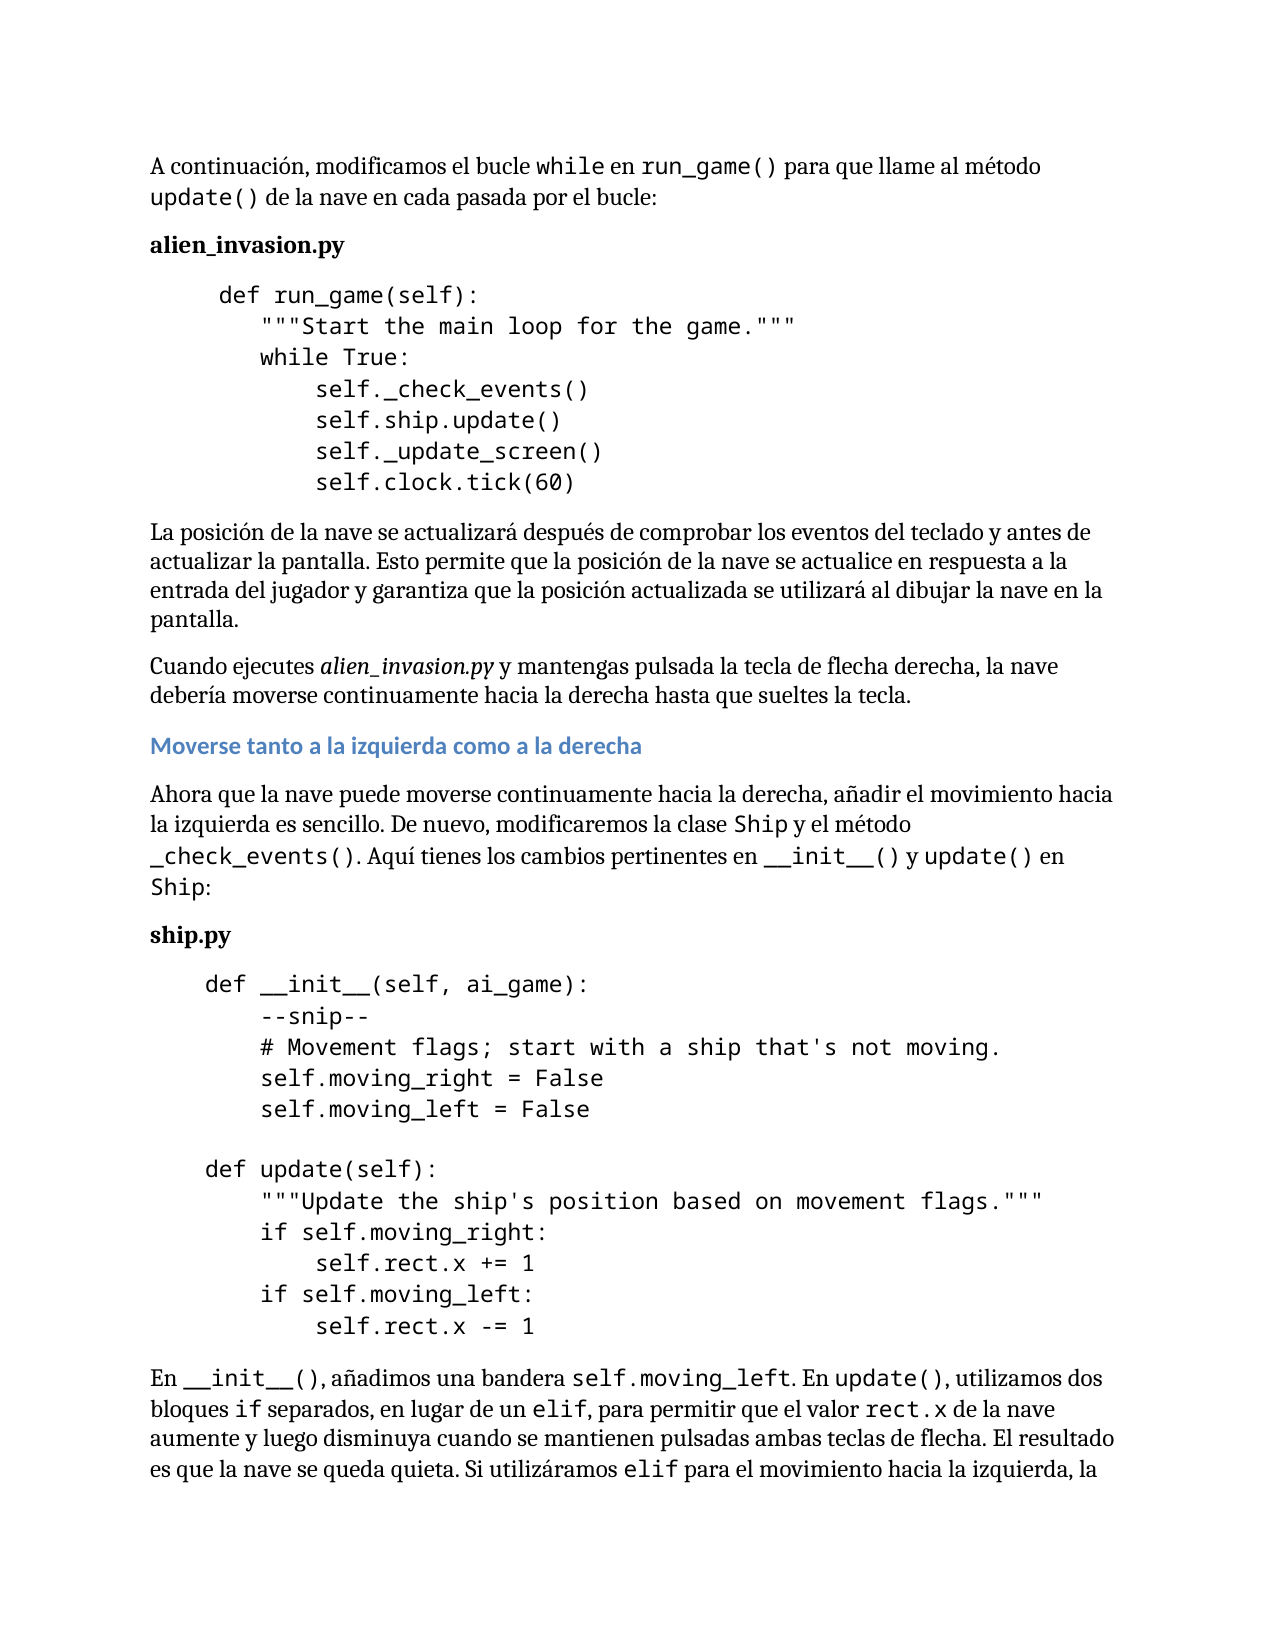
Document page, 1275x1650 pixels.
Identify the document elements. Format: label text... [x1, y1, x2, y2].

text La posición de la nave se actualizará después de comprobar los eventos del teclado y antes de actualizar la pantalla. Esto permite que la posición de la nave se actualice en respuesta a la entrada del jugador y garantiza que la posición actualizada se utilizará al dibujar la nave en la pantalla. [150, 518, 1125, 633]
text def __init__(self, ai_game): --snip-- # Movement flags; start with a ship that's not moving. self.moving_right = False self.moving_left = False def update(self): """Update the ship's position based on movement flags.""" if self.moving_right: self.rect.x += 1 if self.moving_left: self.rect.x -= 1 [150, 968, 1125, 1341]
text ship.py [150, 921, 1125, 950]
text Ahora que la nave puede moverse continuamente hacia la derecha, añadir el movimiento hacia la izquierda es sencillo. De nuevo, modificaremos la clase Ship y el método _check_events(). Aquí tienes los cambios pertinentes en __init__() y update() en Ship: [150, 780, 1125, 902]
text A continuación, modificamos el bucle while en run_game() para que llame al método update() de la nave en cada pasada por el bucle: [150, 150, 1125, 212]
text Cuando ejecutes alien_invasion.py y mantengas pulsada la tecla de flecha derecha, la nave debería moverse continuamente hacia la derecha hasta que sueltes la tecla. [150, 652, 1125, 709]
text alien_invasion.py [150, 231, 1125, 260]
text def run_game(self): """Start the main loop for the game.""" while True: self._check_events() self.ship.update() self._update_screen() self.clock.tick(60) [150, 279, 1125, 497]
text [150, 1362, 1125, 1484]
subtitle Moverse tanto a la izquierda como a la derecha [150, 730, 1125, 761]
